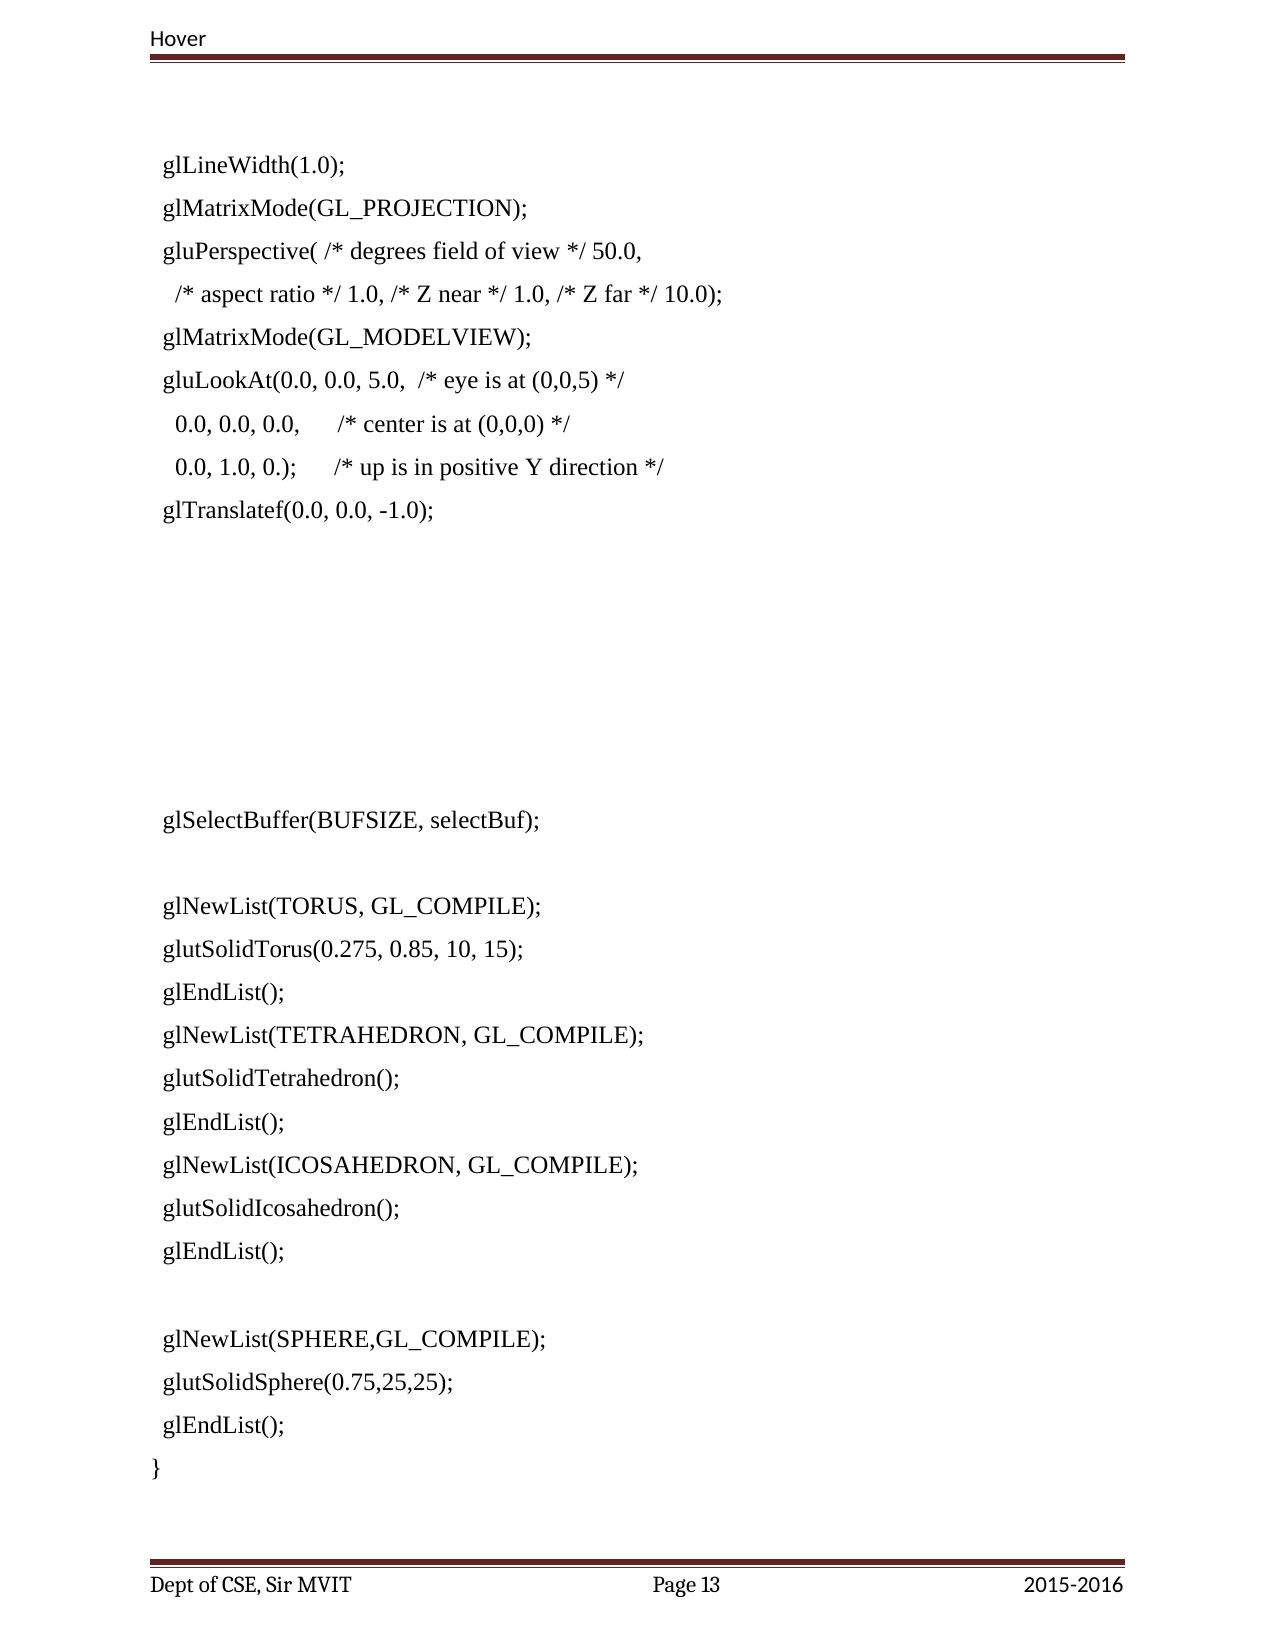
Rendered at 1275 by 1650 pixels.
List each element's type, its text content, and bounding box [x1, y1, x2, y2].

text glutSolidSphere(0.75,25,25); [150, 1367, 1125, 1396]
text glMatrixMode(GL_PROJECTION); [150, 193, 1125, 222]
text 0.0, 0.0, 0.0, /* center is at (0,0,0) */ [150, 409, 1125, 437]
text glNewList(ICOSAHEDRON, GL_COMPILE); [150, 1150, 1125, 1178]
text glEndList(); [150, 1107, 1125, 1135]
text glSelectBuffer(BUFSIZE, selectBuf); [150, 805, 1125, 833]
text glutSolidTorus(0.275, 0.85, 10, 15); [150, 934, 1125, 963]
text gluPerspective( /* degrees field of view */ 50.0, [150, 236, 1125, 265]
text glLineWidth(1.0); [150, 150, 1125, 179]
text glEndList(); [150, 977, 1125, 1006]
text glutSolidTetrahedron(); [150, 1063, 1125, 1092]
text glTranslatef(0.0, 0.0, -1.0); [150, 495, 1125, 524]
text glEndList(); [150, 1410, 1125, 1439]
text glNewList(SPHERE,GL_COMPILE); [150, 1324, 1125, 1352]
text glNewList(TETRAHEDRON, GL_COMPILE); [150, 1020, 1125, 1049]
text gluLookAt(0.0, 0.0, 5.0, /* eye is at (0,0,5) */ [150, 366, 1125, 394]
text 0.0, 1.0, 0.); /* up is in positive Y direction */ [150, 452, 1125, 481]
text glutSolidIcosahedron(); [150, 1193, 1125, 1222]
text } [150, 1453, 1125, 1482]
text glMatrixMode(GL_MODELVIEW); [150, 322, 1125, 351]
text glNewList(TORUS, GL_COMPILE); [150, 891, 1125, 920]
text glEndList(); [150, 1236, 1125, 1265]
text /* aspect ratio */ 1.0, /* Z near */ 1.0, /* Z far */ 10.0); [150, 279, 1125, 308]
